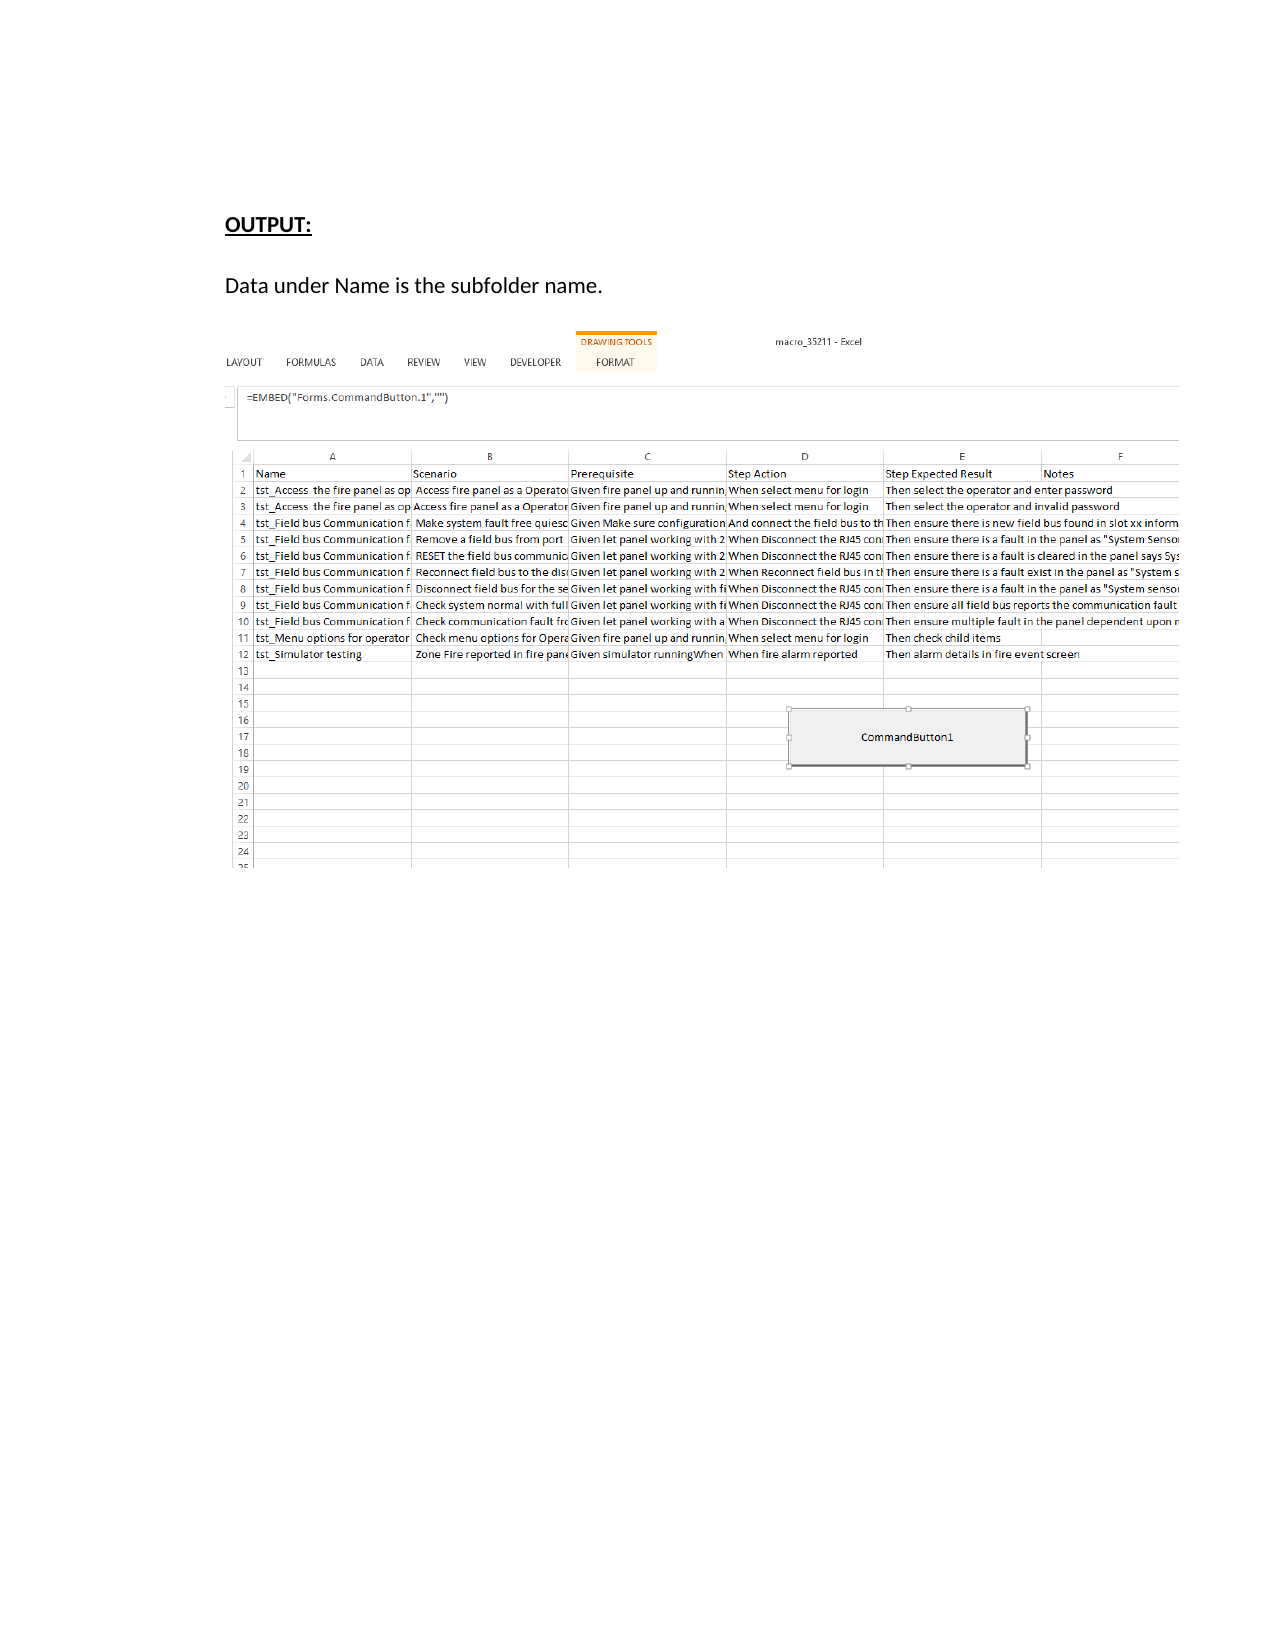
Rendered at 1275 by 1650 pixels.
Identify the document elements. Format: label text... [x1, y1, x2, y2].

list Data under Name is the subfolder name. [225, 271, 1125, 299]
list OUTPUT: [225, 210, 1125, 238]
picture [225, 331, 1179, 868]
